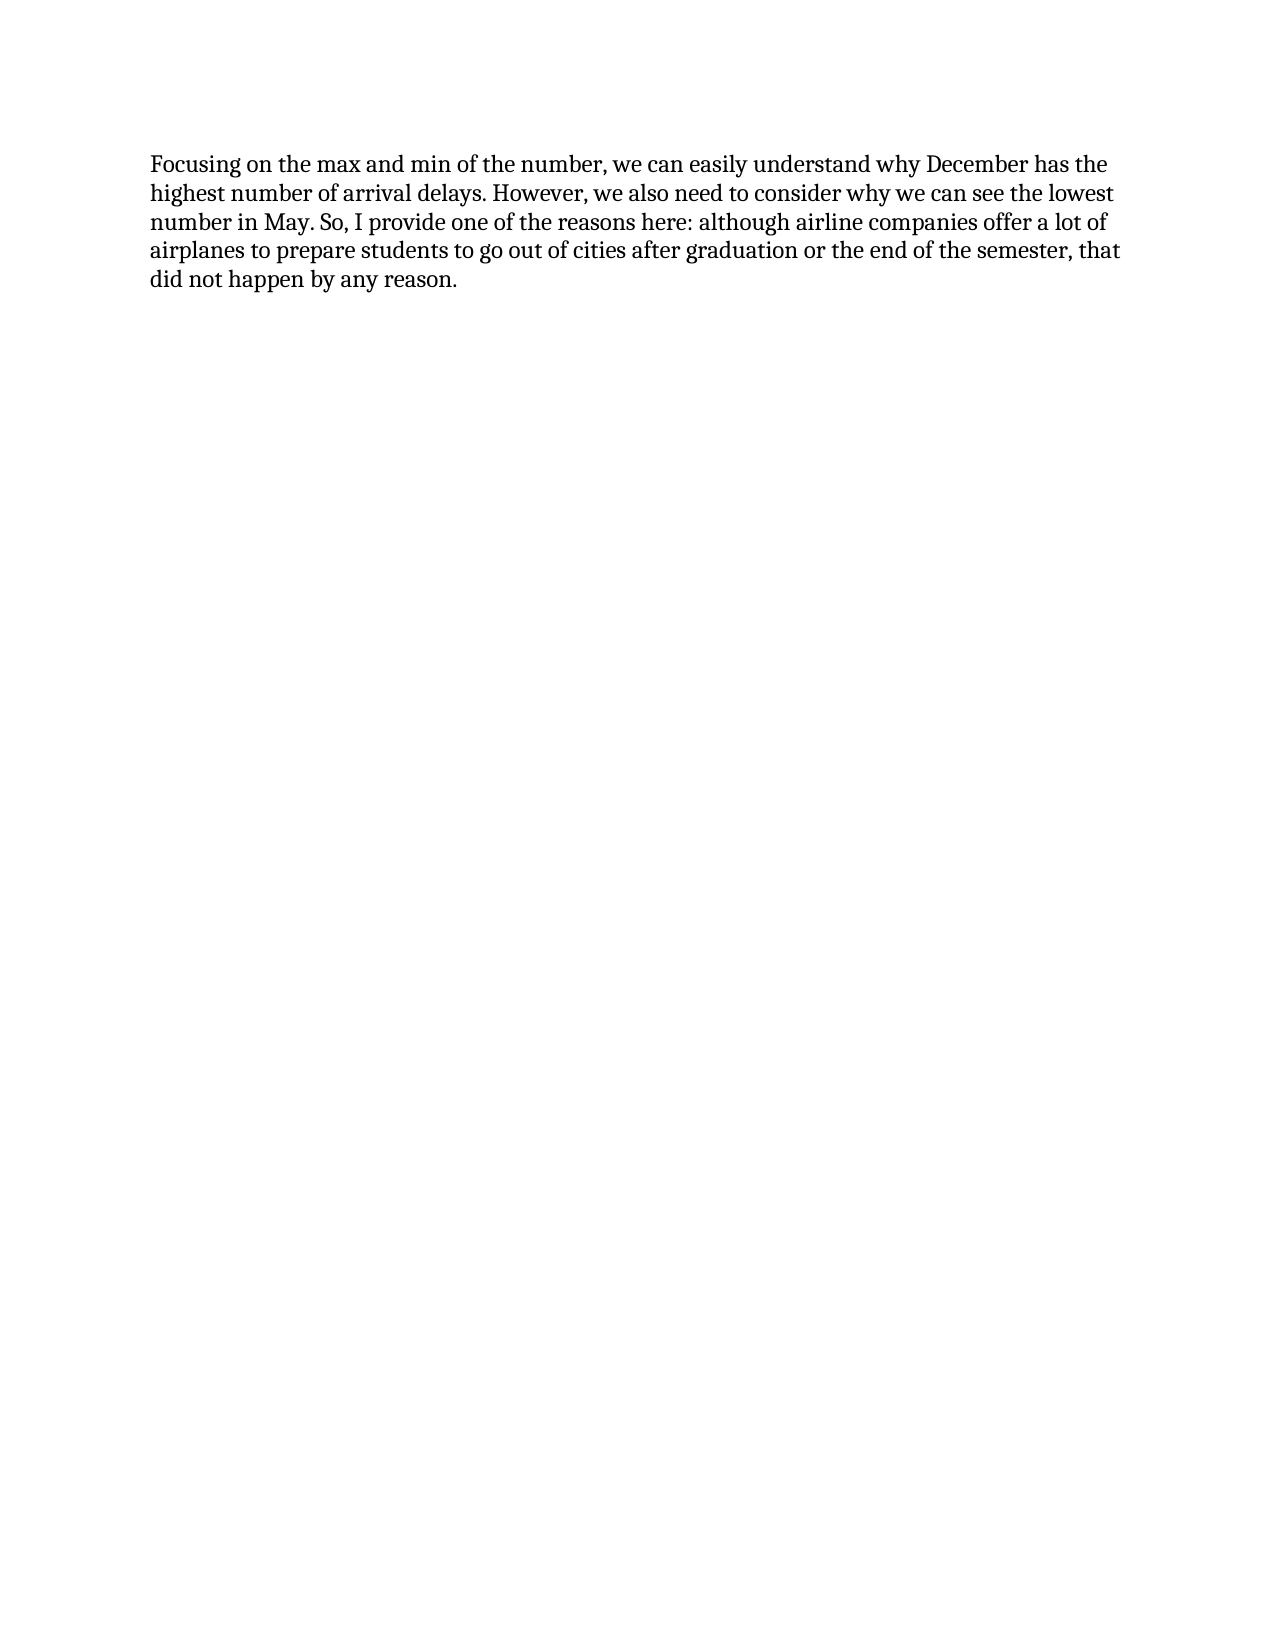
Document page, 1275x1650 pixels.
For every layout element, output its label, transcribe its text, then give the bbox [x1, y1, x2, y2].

text Focusing on the max and min of the number, we can easily understand why December has the highest number of arrival delays. However, we also need to consider why we can see the lowest number in May. So, I provide one of the reasons here: although airline companies offer a lot of airplanes to prepare students to go out of cities after graduation or the end of the semester, that did not happen by any reason. [150, 150, 1125, 294]
